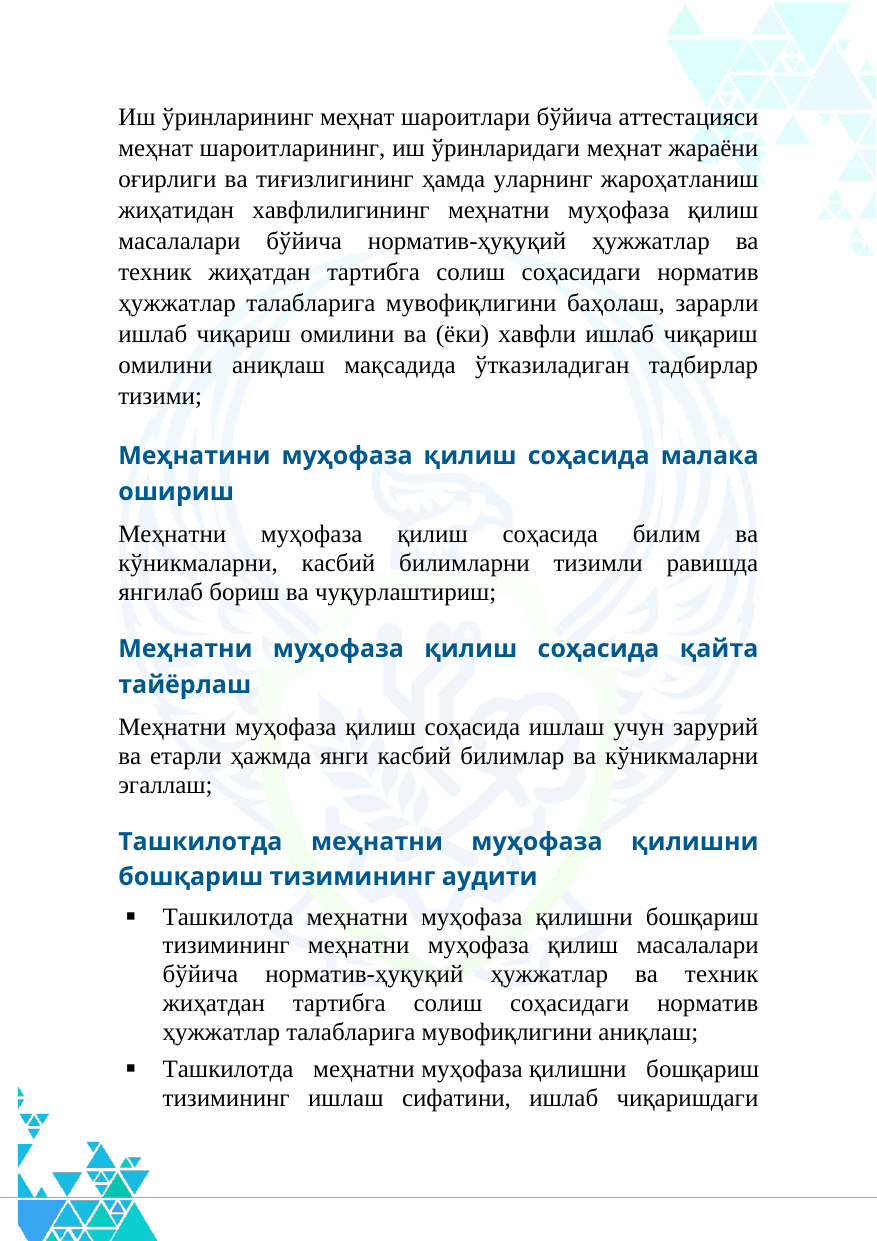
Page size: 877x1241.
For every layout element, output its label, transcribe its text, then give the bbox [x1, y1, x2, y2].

text Ташкилотда меҳнатни муҳофаза қилишни бошқариш тизимининг аудити [118, 823, 759, 893]
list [125, 1054, 759, 1111]
text Иш ўринларининг меҳнат шароитлари бўйича аттестацияси меҳнат шароитларининг, иш ўринларидаги меҳнат жараёни оғирлиги ва тиғизлигининг ҳамда уларнинг жароҳатланиш жиҳатидан хавфлилигининг меҳнатни муҳофаза қилиш масалалари бўйича норматив-ҳуқуқий ҳужжатлар ва техник жиҳатдан тартибга солиш соҳасидаги норматив ҳужжатлар талабларига мувофиқлигини баҳолаш, зарарли ишлаб чиқариш омилини ва (ёки) хавфли ишлаб чиқариш омилини аниқлаш мақсадида ўтказиладиган тадбирлар тизими; [118, 102, 759, 410]
text Меҳнатни муҳофаза қилиш соҳасида ишлаш учун зарурий ва етарли ҳажмда янги касбий билимлар ва кўникмаларни эгаллаш; [118, 712, 759, 798]
text Меҳнатни муҳофаза қилиш соҳасида билим ва кўникмаларни, касбий билимларни тизимли равишда янгилаб бориш ва чуқурлаштириш; [118, 519, 759, 605]
picture [17, 1085, 166, 1241]
text Меҳнатини муҳофаза қилиш соҳасида малака ошириш [118, 437, 759, 508]
list Ташкилотда меҳнатни муҳофаза қилишни бошқариш тизимининг меҳнатни муҳофаза қилиш масалалари бўйича норматив-ҳуқуқий ҳужжатлар ва техник жиҳатдан тартибга солиш соҳасидаги норматив ҳужжатлар талабларига мувофиқлигини аниқлаш; [125, 902, 759, 1046]
text Меҳнатни муҳофаза қилиш соҳасида қайта тайёрлаш [118, 630, 759, 701]
